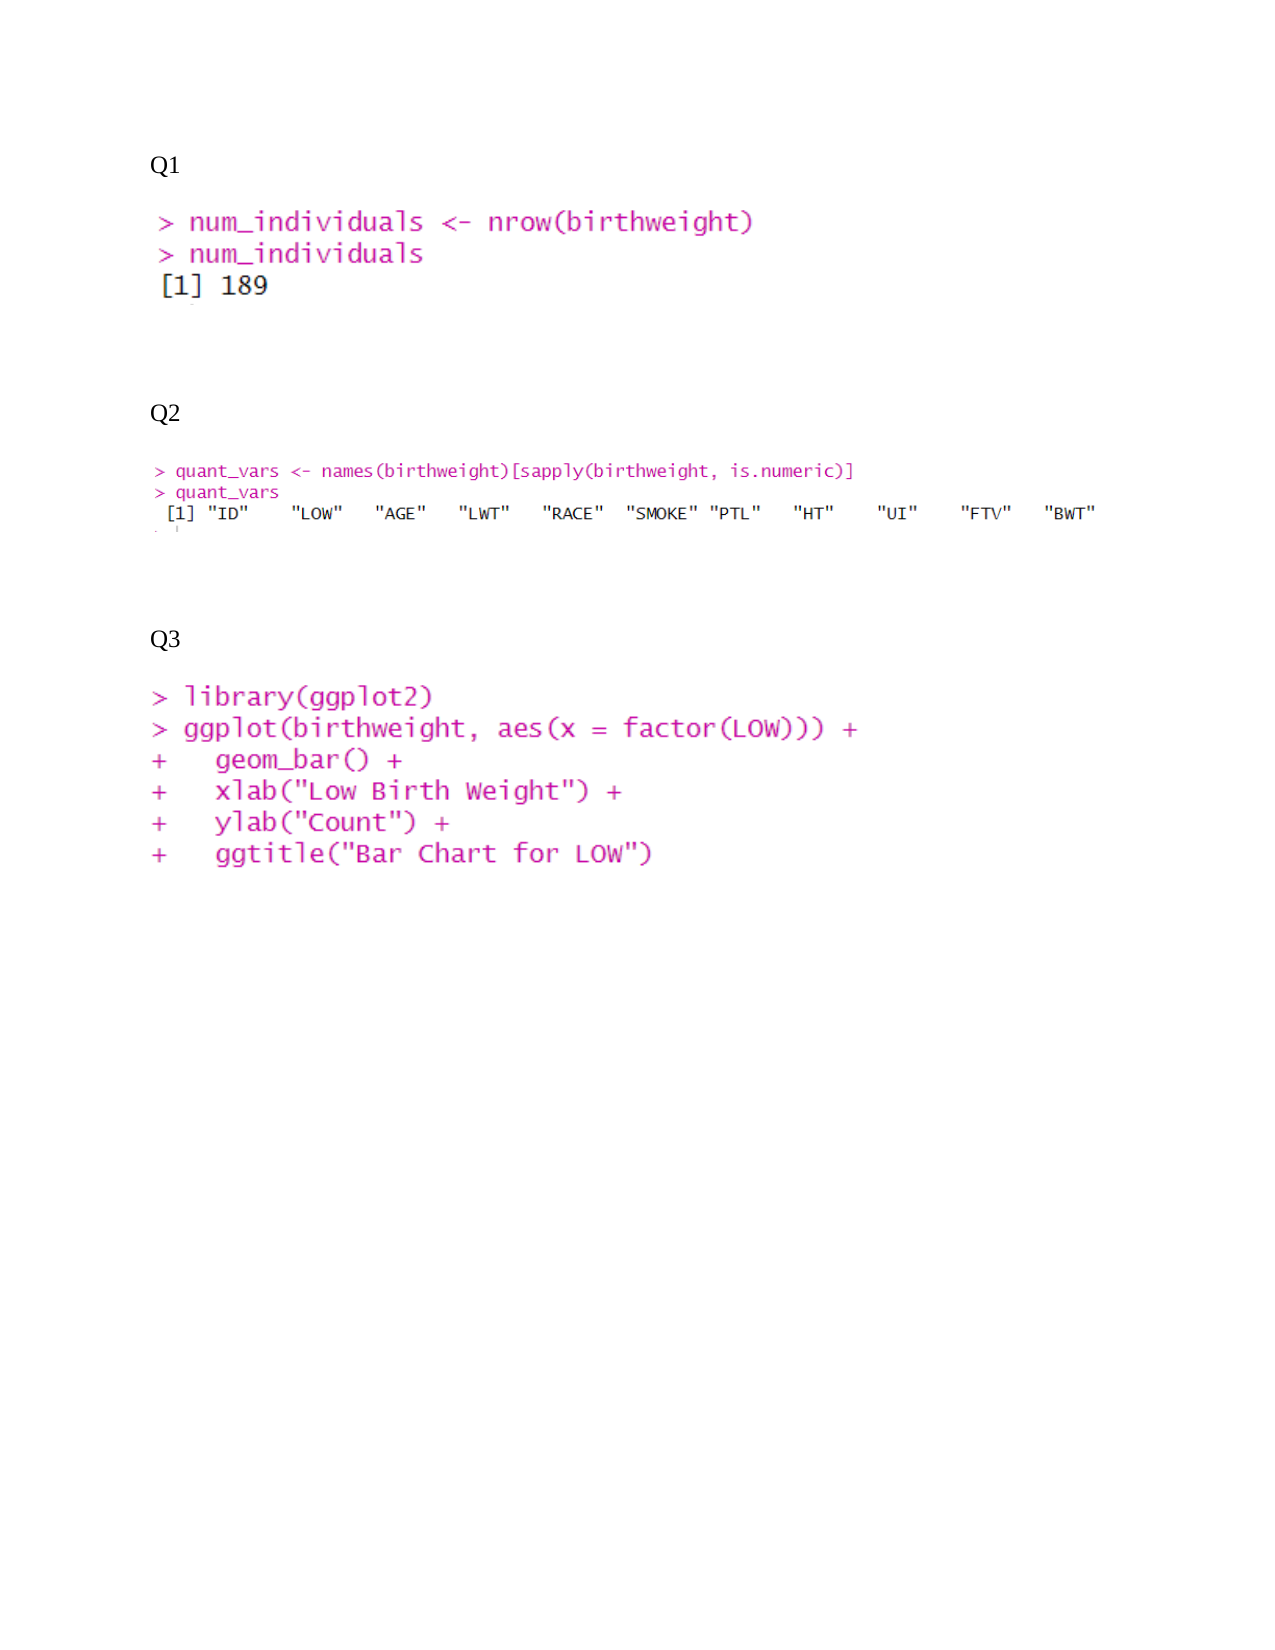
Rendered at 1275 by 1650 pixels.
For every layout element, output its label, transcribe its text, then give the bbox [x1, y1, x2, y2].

text Q2 [150, 398, 1125, 427]
picture [150, 458, 1125, 532]
text Q3 [150, 624, 1125, 653]
picture [150, 209, 826, 305]
picture [150, 684, 891, 872]
text Q1 [150, 150, 1125, 179]
